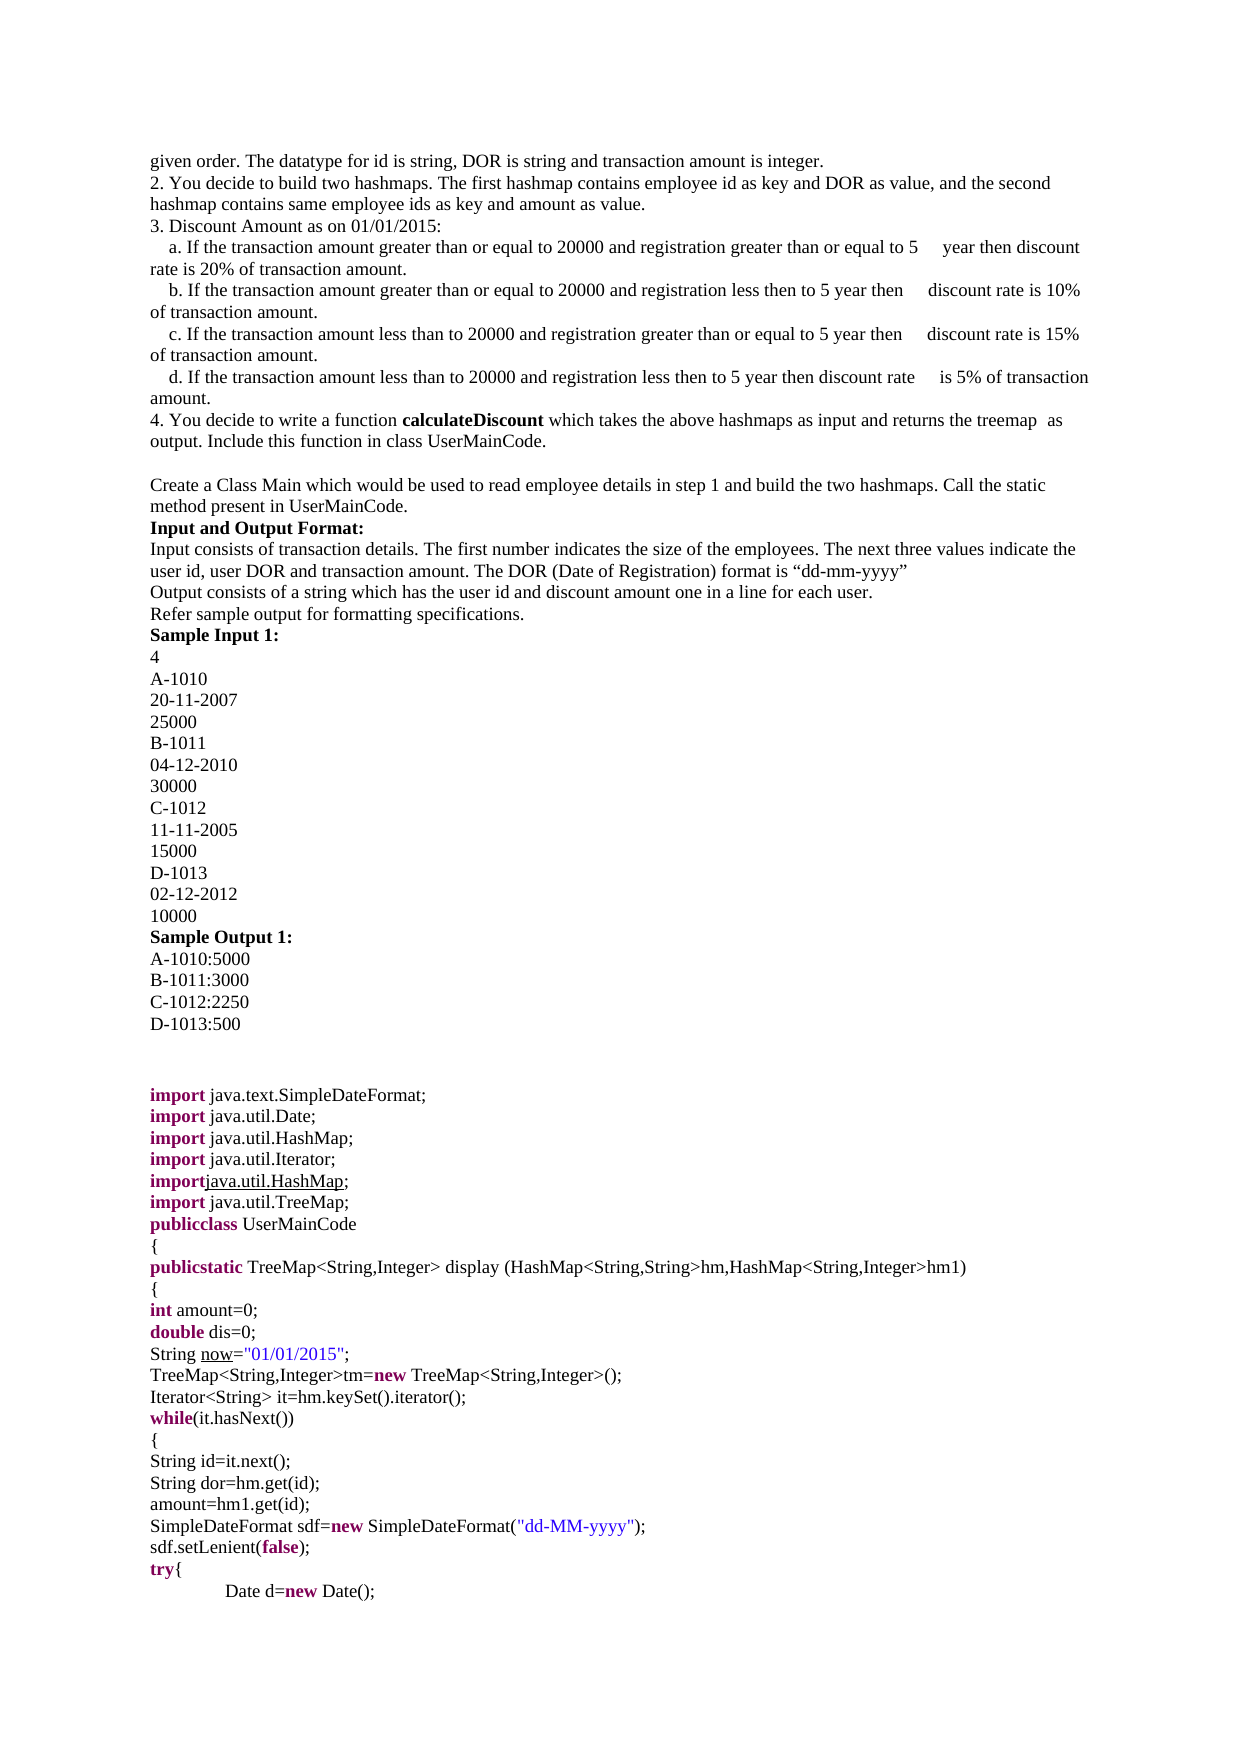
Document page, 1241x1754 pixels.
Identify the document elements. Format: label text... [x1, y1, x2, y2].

text String dor=hm.get(id); [150, 1472, 1090, 1493]
text while(it.hasNext()) [150, 1407, 1090, 1429]
text import java.util.TreeMap; [150, 1191, 1090, 1213]
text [150, 150, 1090, 1034]
text { [150, 1234, 1090, 1256]
text try{ [150, 1558, 1090, 1579]
text publicclass UserMainCode [150, 1213, 1090, 1234]
text SimpleDateFormat sdf=new SimpleDateFormat("dd-MM-yyyy"); [150, 1515, 1090, 1536]
text int amount=0; [150, 1299, 1090, 1321]
text import java.text.SimpleDateFormat; [150, 1084, 1090, 1105]
text double dis=0; [150, 1321, 1090, 1342]
text { [150, 1278, 1090, 1299]
text importjava.util.HashMap; [150, 1170, 1090, 1191]
text String now="01/01/2015"; [150, 1342, 1090, 1364]
text { [150, 1429, 1090, 1450]
text TreeMap<String,Integer>tm=new TreeMap<String,Integer>(); [150, 1364, 1090, 1386]
text Date d=new Date(); [150, 1579, 1090, 1601]
text import java.util.Date; [150, 1105, 1090, 1127]
text sdf.setLenient(false); [150, 1536, 1090, 1558]
text import java.util.HashMap; [150, 1127, 1090, 1148]
text import java.util.Iterator; [150, 1148, 1090, 1170]
text String id=it.next(); [150, 1450, 1090, 1472]
text publicstatic TreeMap<String,Integer> display (HashMap<String,String>hm,HashMap<String,Integer>hm1) [150, 1256, 1090, 1278]
text amount=hm1.get(id); [150, 1493, 1090, 1515]
text Iterator<String> it=hm.keySet().iterator(); [150, 1386, 1090, 1407]
